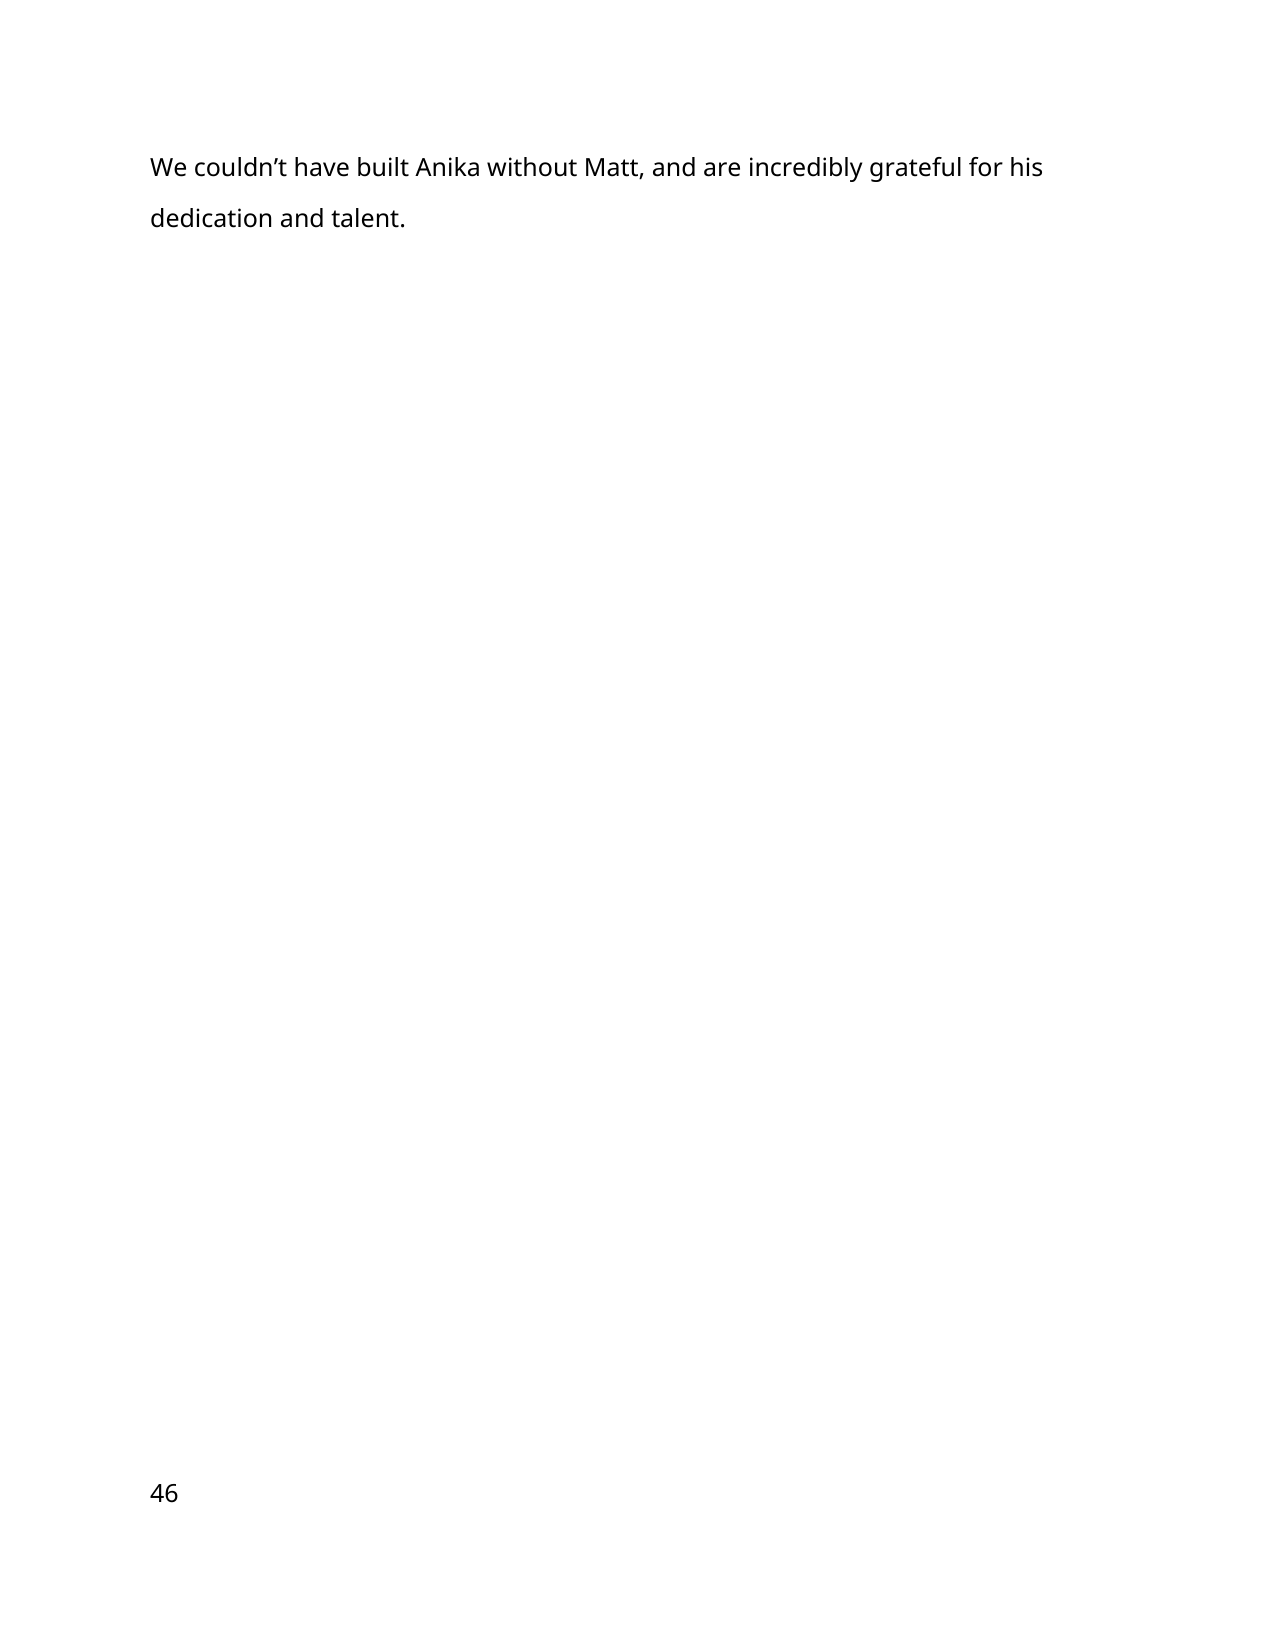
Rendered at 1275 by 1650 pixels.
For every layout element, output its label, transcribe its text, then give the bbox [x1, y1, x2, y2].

text We couldn’t have built Anika without Matt, and are incredibly grateful for his dedication and talent. [150, 150, 1125, 235]
